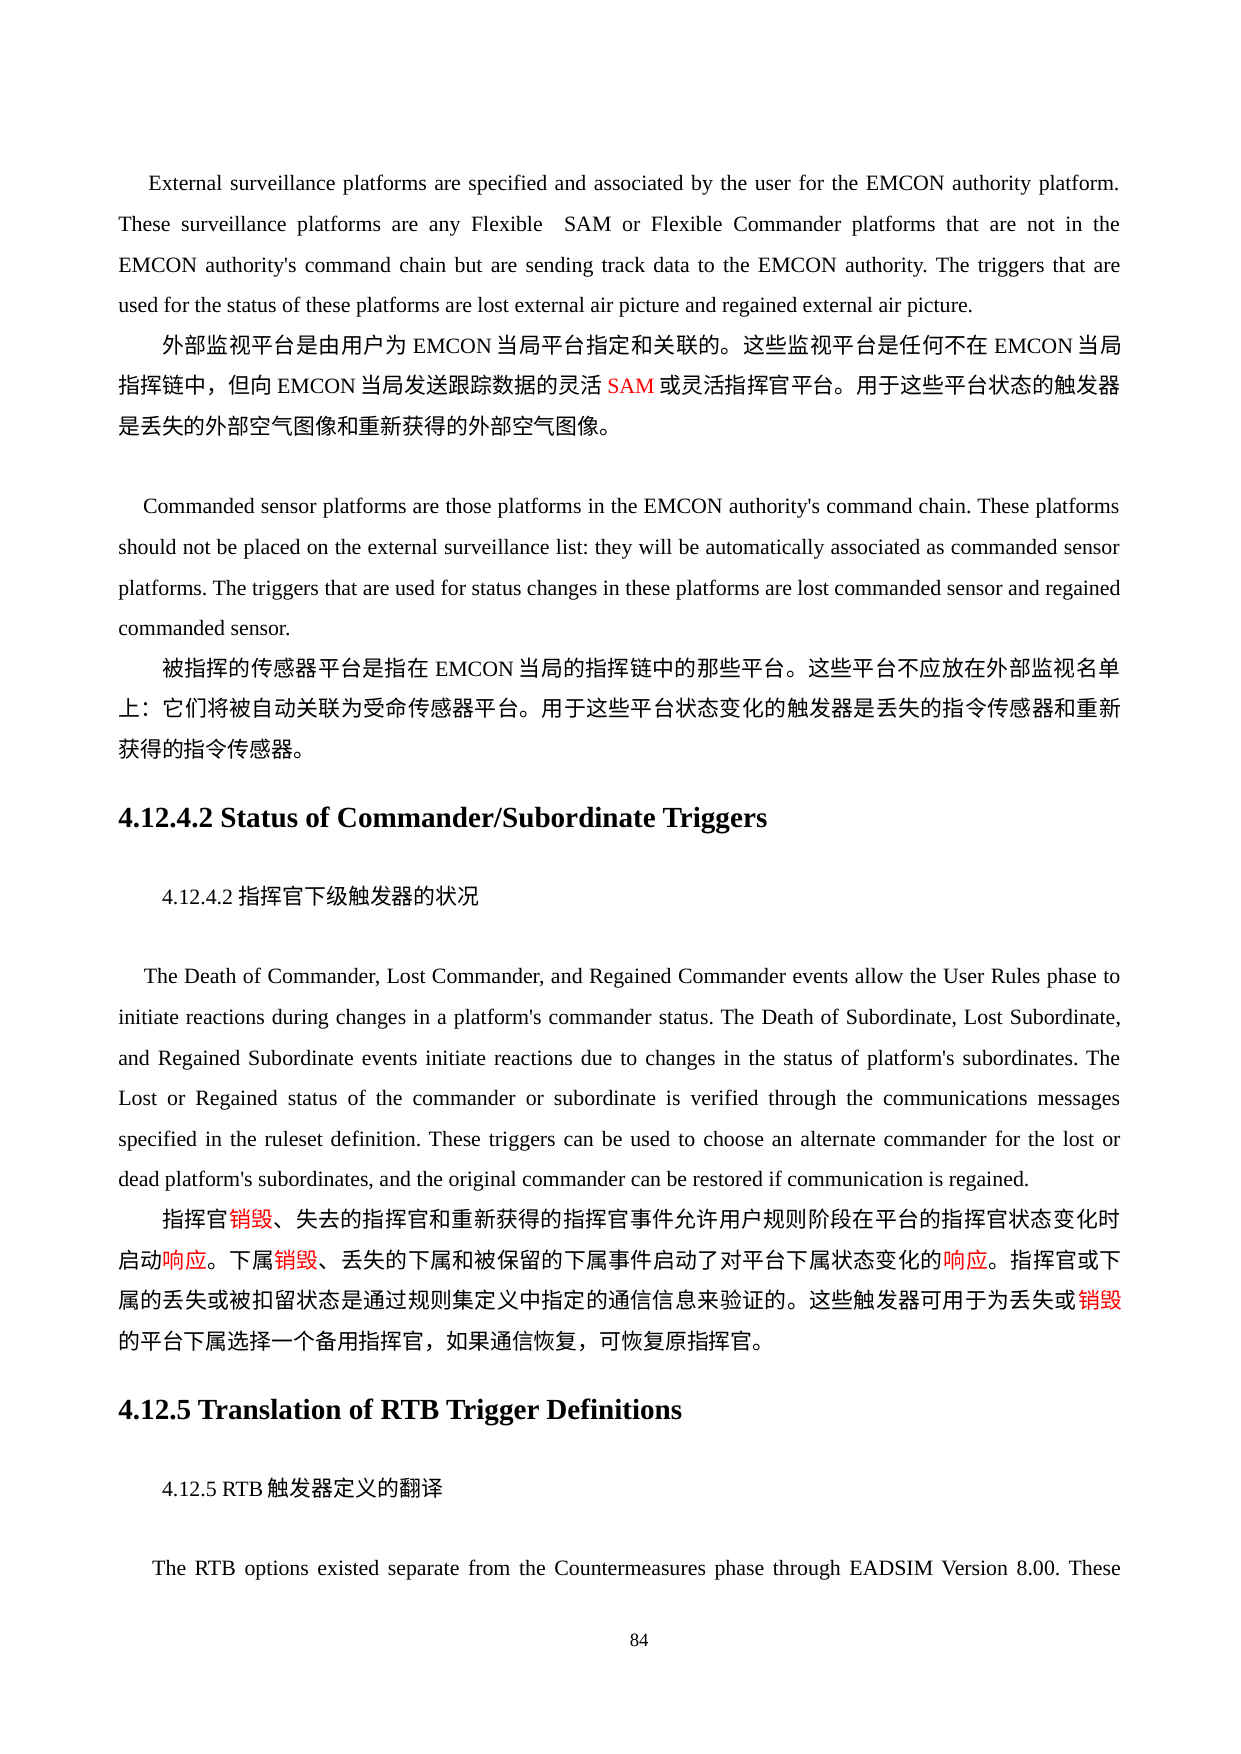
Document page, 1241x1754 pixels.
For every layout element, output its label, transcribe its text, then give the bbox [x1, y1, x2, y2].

text 4.12.4.2 指挥官下级触发器的状况 [118, 879, 1122, 911]
text 外部监视平台是由用户为EMCON当局平台指定和关联的。这些监视平台是任何不在EMCON当局指挥链中，但向EMCON当局发送跟踪数据的灵活SAM或灵活指挥官平台。用于这些平台状态的触发器是丢失的外部空气图像和重新获得的外部空气图像。 [118, 327, 1122, 441]
text The Death of Commander, Lost Commander, and Regained Commander events allow the User Rules phase to initiate reactions during changes in a platform's commander status. The Death of Subordinate, Lost Subordinate, and Regained Subordinate events initiate reactions due to changes in the status of platform's subordinates. The Lost or Regained status of the commander or subordinate is verified through the communications messages specified in the ruleset definition. These triggers can be used to choose an alternate commander for the lost or dead platform's subordinates, and the original commander can be restored if communication is regained. [118, 919, 1122, 1195]
text 指挥官销毁、失去的指挥官和重新获得的指挥官事件允许用户规则阶段在平台的指挥官状态变化时启动响应。下属销毁、丢失的下属和被保留的下属事件启动了对平台下属状态变化的响应。指挥官或下属的丢失或被扣留状态是通过规则集定义中指定的通信信息来验证的。这些触发器可用于为丢失或销毁的平台下属选择一个备用指挥官，如果通信恢复，可恢复原指挥官。 [118, 1202, 1122, 1356]
subtitle 4.12.5 Translation of RTB Trigger Definitions [118, 1376, 1122, 1441]
text 4.12.5 RTB触发器定义的翻译 [118, 1471, 1122, 1503]
subtitle 4.12.4.2 Status of Commander/Subordinate Triggers [118, 784, 1122, 849]
text External surveillance platforms are specified and associated by the user for the EMCON authority platform. These surveillance platforms are any Flexible SAM or Flexible Commander platforms that are not in the EMCON authority's command chain but are sending track data to the EMCON authority. The triggers that are used for the status of these platforms are lost external air picture and regained external air picture. [118, 126, 1122, 321]
text Commanded sensor platforms are those platforms in the EMCON authority's command chain. These platforms should not be placed on the external surveillance list: they will be automatically associated as commanded sensor platforms. The triggers that are used for status changes in these platforms are lost commanded sensor and regained commanded sensor. [118, 449, 1122, 644]
text 被指挥的传感器平台是指在EMCON当局的指挥链中的那些平台。这些平台不应放在外部监视名单上：它们将被自动关联为受命传感器平台。用于这些平台状态变化的触发器是丢失的指令传感器和重新获得的指令传感器。 [118, 650, 1122, 764]
